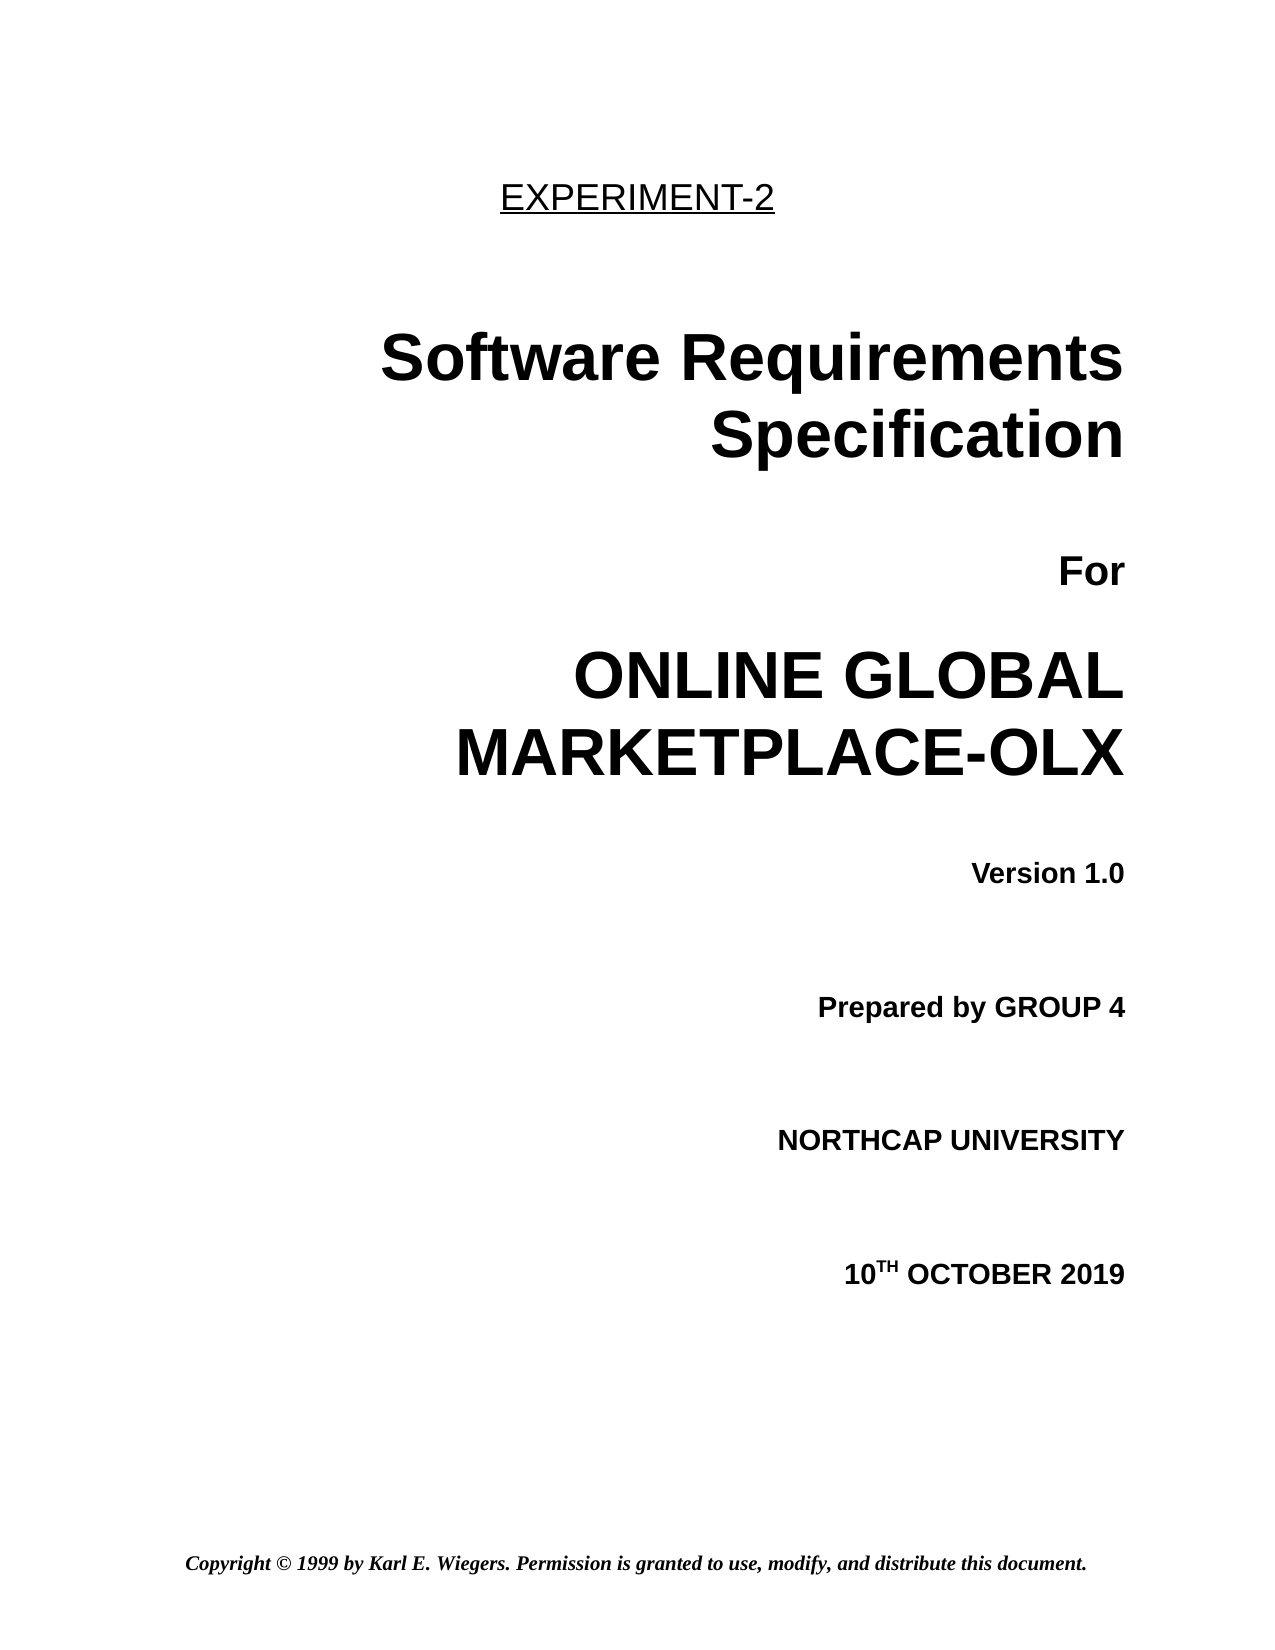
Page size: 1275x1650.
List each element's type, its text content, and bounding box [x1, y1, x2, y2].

title EXPERIMENT-2 [150, 175, 1125, 218]
text Version 1.0 [150, 856, 1125, 889]
text NORTHCAP UNIVERSITY [150, 1123, 1125, 1157]
text Prepared by GROUP 4 [150, 989, 1125, 1023]
title Software Requirements Specification [150, 318, 1125, 471]
text 10TH OCTOBER 2019 [150, 1257, 1125, 1290]
title ONLINE GLOBAL MARKETPLACE-OLX [150, 636, 1125, 789]
title For [150, 546, 1125, 594]
